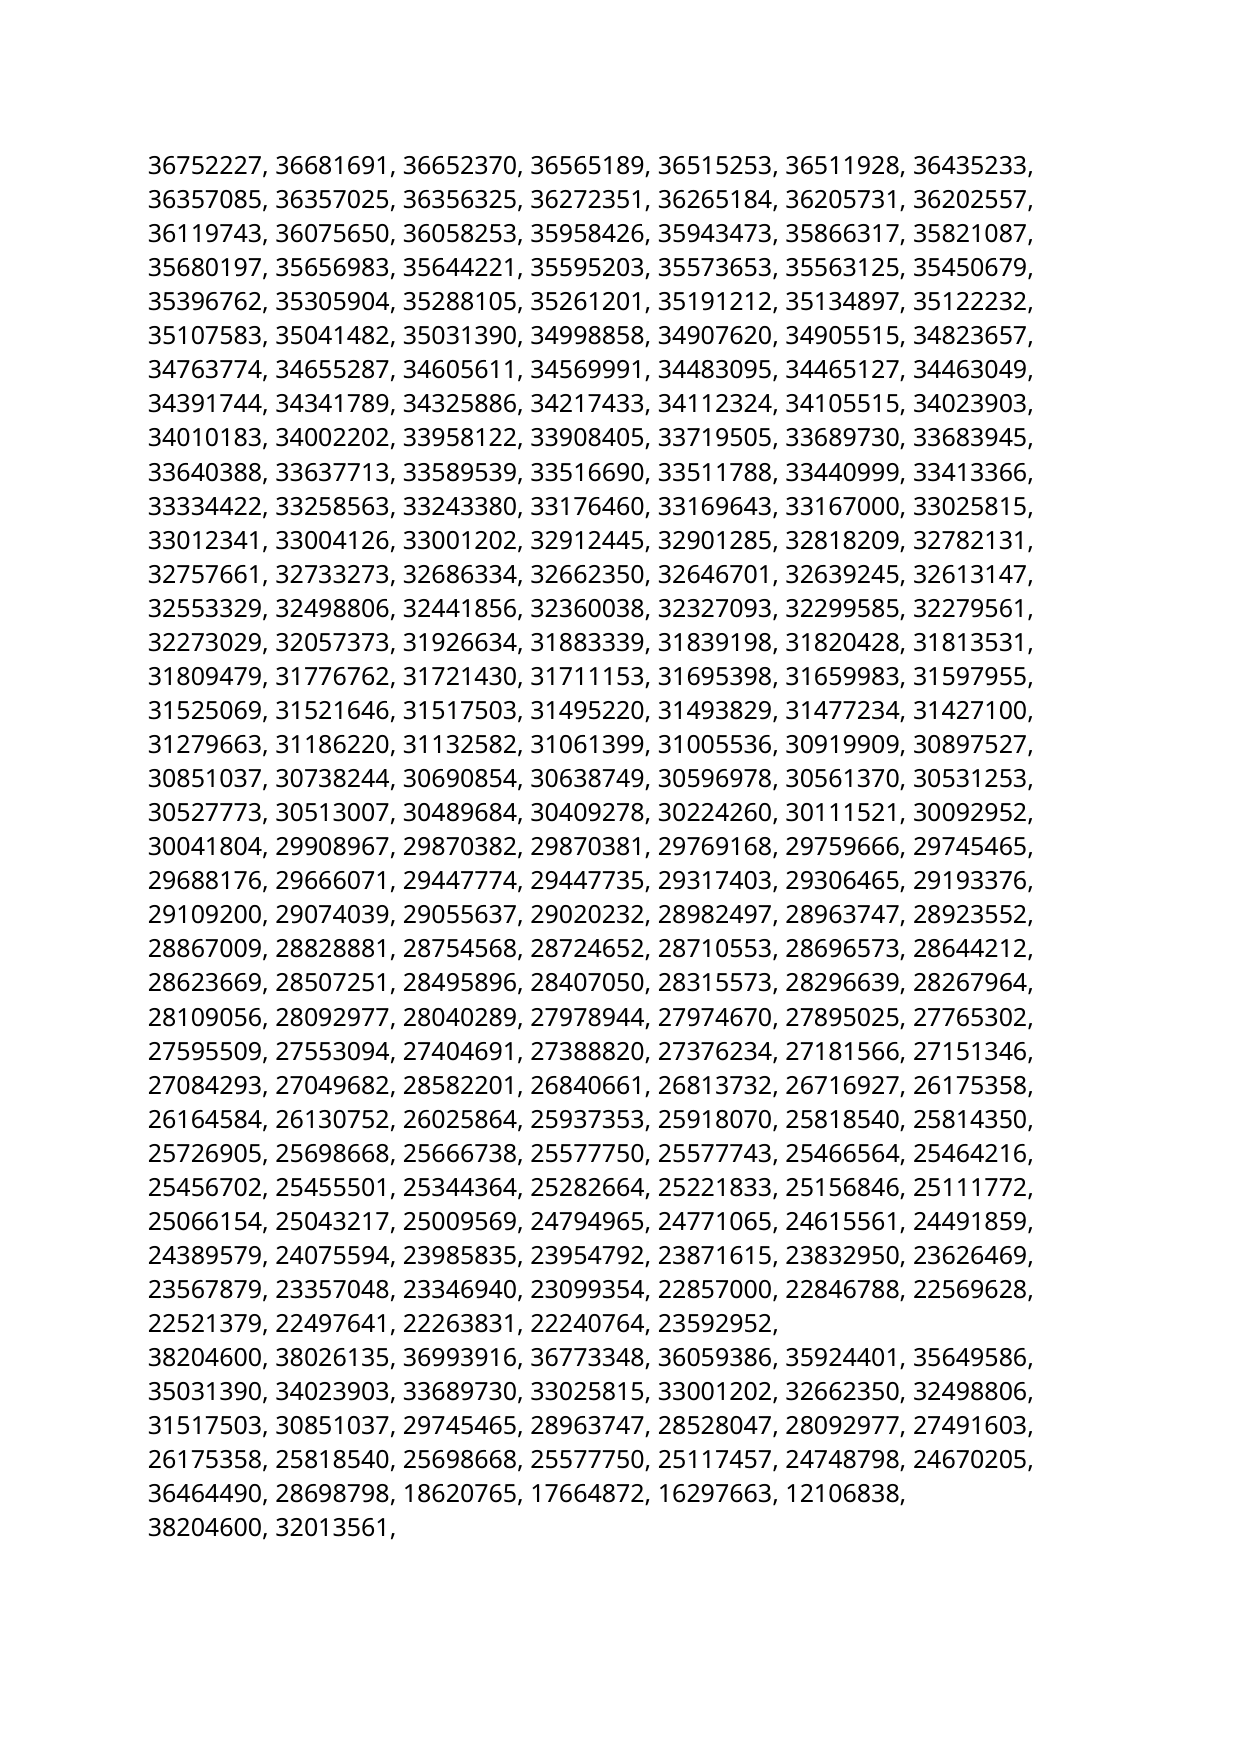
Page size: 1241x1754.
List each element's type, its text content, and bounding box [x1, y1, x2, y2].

text 38204600, 38026135, 36993916, 36773348, 36059386, 35924401, 35649586, 35031390, 34023903, 33689730, 33025815, 33001202, 32662350, 32498806, 31517503, 30851037, 29745465, 28963747, 28528047, 28092977, 27491603, 26175358, 25818540, 25698668, 25577750, 25117457, 24748798, 24670205, [148, 1340, 1093, 1476]
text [148, 148, 1093, 1340]
text 36464490, 28698798, 18620765, 17664872, 16297663, 12106838, [148, 1476, 1093, 1510]
text 38204600, 32013561, [148, 1510, 1093, 1544]
